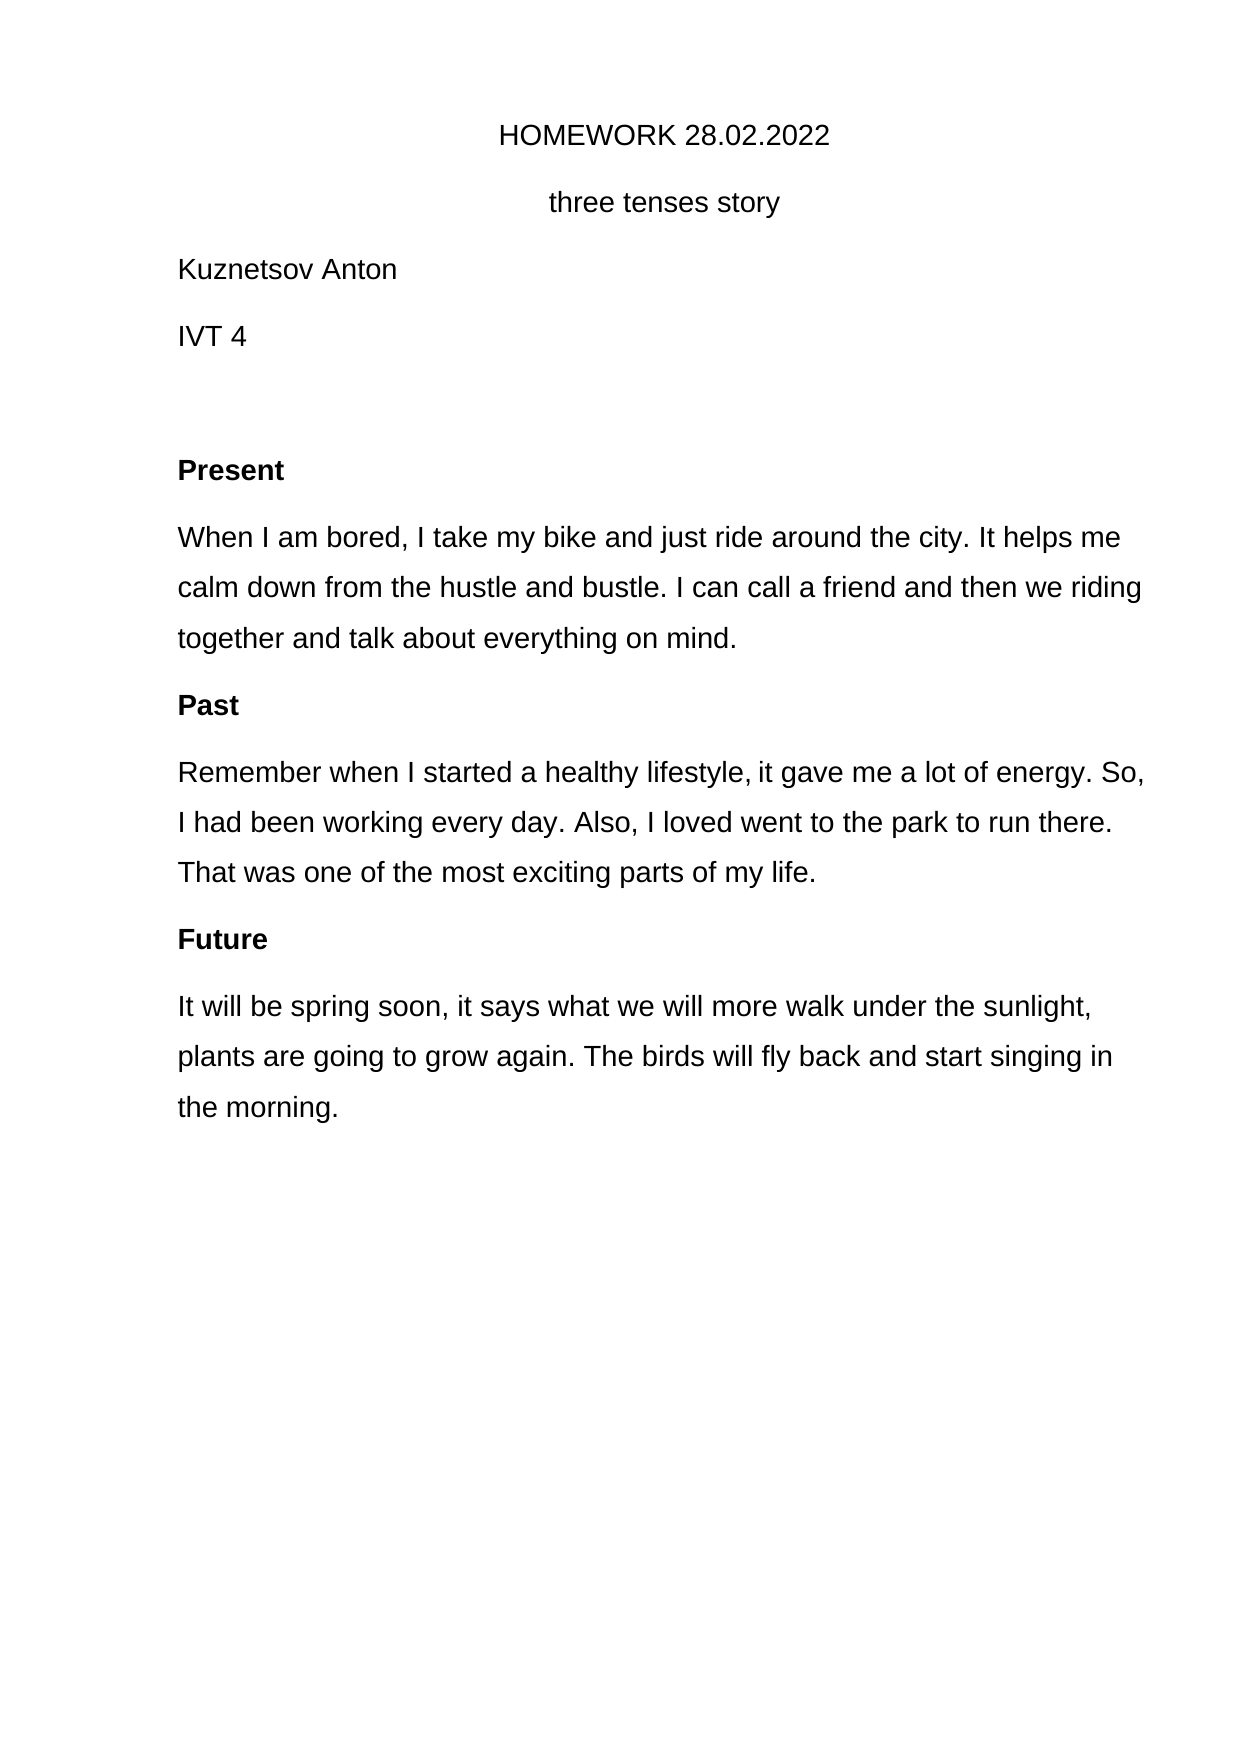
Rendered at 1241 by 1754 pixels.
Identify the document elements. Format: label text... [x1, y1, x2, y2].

text IVT 4 [177, 319, 1152, 353]
text Remember when I started a healthy lifestyle, it gave me a lot of energy. So, I had been working every day. Also, I loved went to the park to run there. That was one of the most exciting parts of my life. [177, 754, 1152, 889]
text HOMEWORK 28.02.2022 [177, 118, 1152, 152]
text When I am bored, I take my bike and just ride around the city. It helps me calm down from the hustle and bustle. I can call a friend and then we riding together and talk about everything on mind. [177, 520, 1152, 654]
text Kuznetsov Anton [177, 252, 1152, 286]
text Present [177, 453, 1152, 487]
text Past [177, 688, 1152, 721]
text three tenses story [177, 185, 1152, 219]
text Future [177, 922, 1152, 956]
text It will be spring soon, it says what we will more walk under the sunlight, plants are going to grow again. The birds will fly back and start singing in the morning. [177, 989, 1152, 1123]
